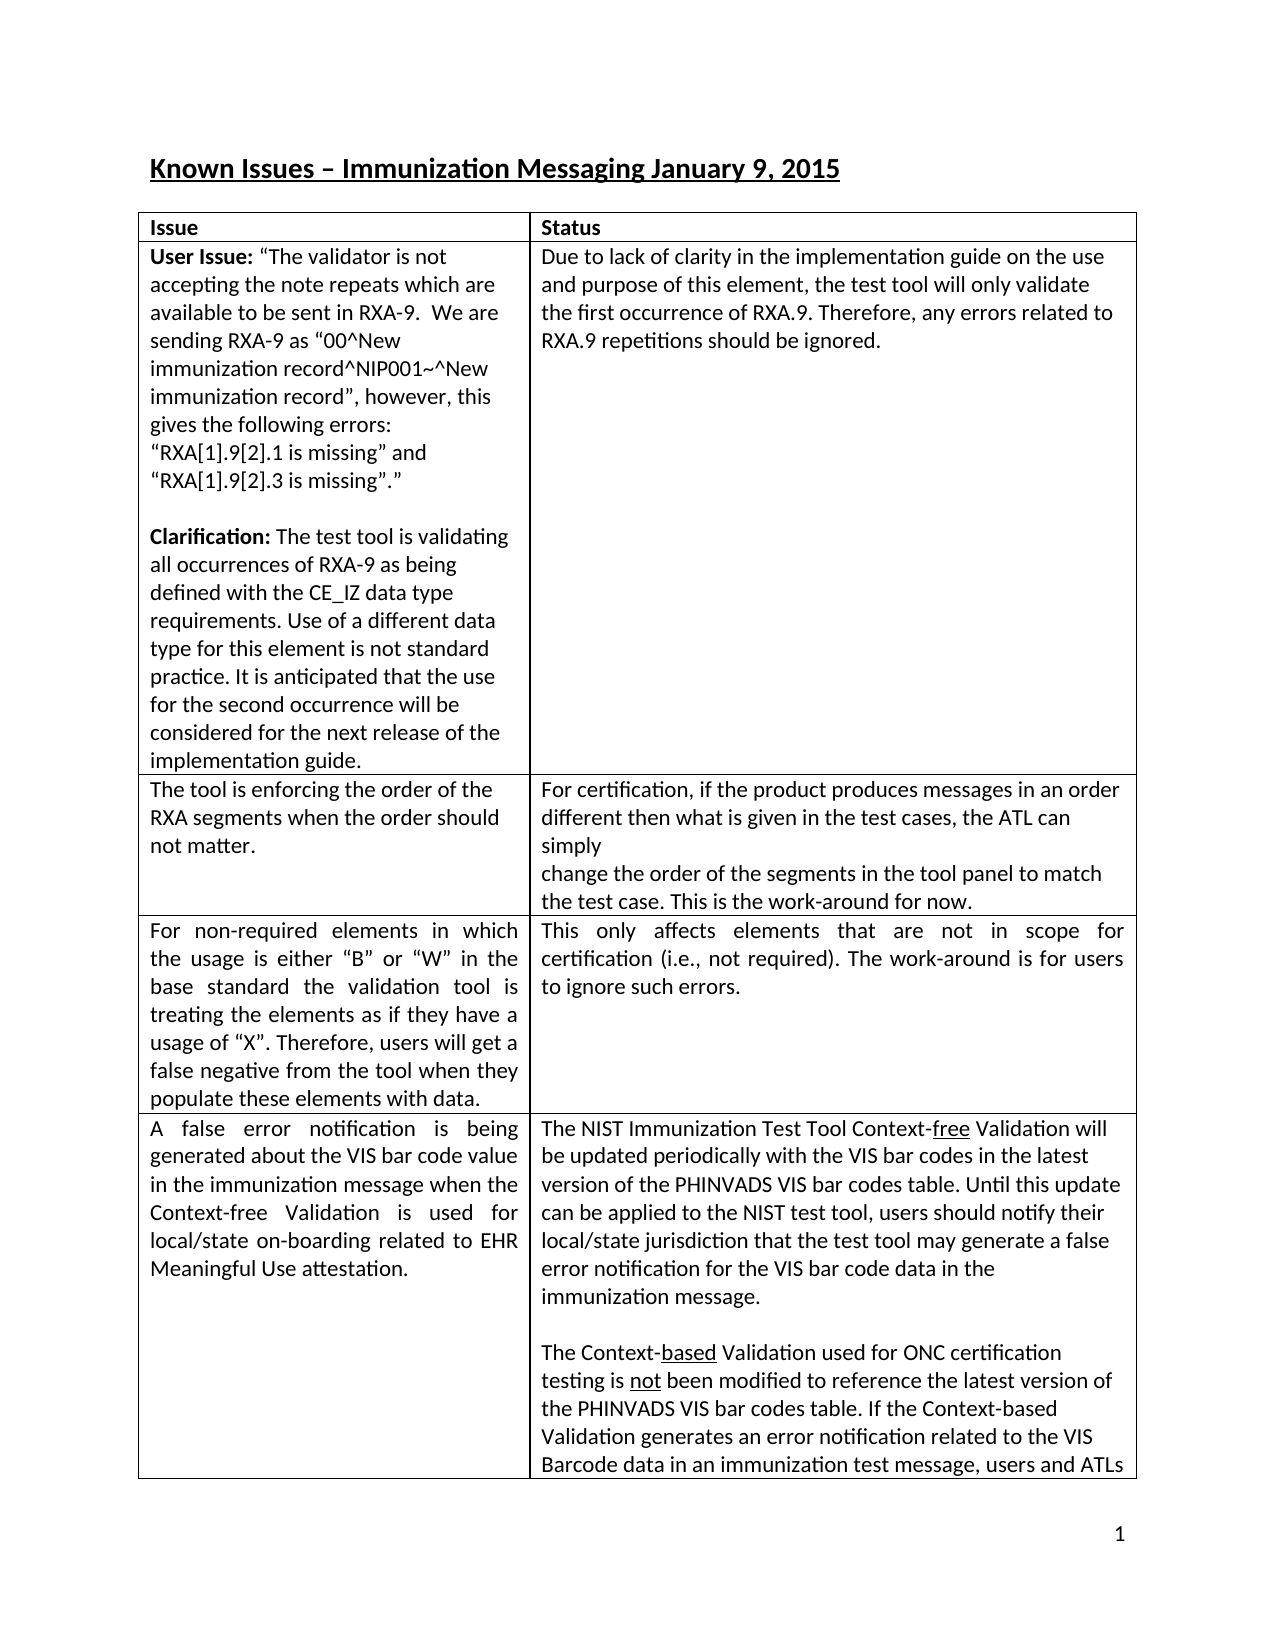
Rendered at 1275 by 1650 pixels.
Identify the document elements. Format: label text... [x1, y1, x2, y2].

table_cell For non-required elements in which the usage is either “B” or “W” in the base standard the validation tool is treating the elements as if they have a usage of “X”. Therefore, users will get a false negative from the tool when they populate these elements with data. [139, 916, 529, 1113]
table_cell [531, 1114, 1136, 1478]
table_header Issue [139, 213, 529, 241]
text Known Issues – Immunization Messaging January 9, 2015 [150, 150, 1125, 186]
table_cell The tool is enforcing the order of the RXA segments when the order should not matter. [139, 775, 529, 915]
table_cell This only affects elements that are not in scope for certification (i.e., not required). The work-around is for users to ignore such errors. [531, 916, 1136, 1113]
table_header Status [531, 213, 1136, 241]
table_cell User Issue: “The validator is not accepting the note repeats which are available to be sent in RXA-9. We are sending RXA-9 as “00^New immunization record^NIP001~^New immunization record”, however, this gives the following errors: “RXA[1].9[2].1 is missing” and “RXA[1].9[2].3 is missing”.” Clarification: The test tool is validating all occurrences of RXA-9 as being defined with the CE_IZ data type requirements. Use of a different data type for this element is not standard practice. It is anticipated that the use for the second occurrence will be considered for the next release of the implementation guide. [139, 242, 529, 774]
table_cell Due to lack of clarity in the implementation guide on the use and purpose of this element, the test tool will only validate the first occurrence of RXA.9. Therefore, any errors related to RXA.9 repetitions should be ignored. [531, 242, 1136, 774]
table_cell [139, 1114, 529, 1478]
table_cell For certification, if the product produces messages in an order different then what is given in the test cases, the ATL can simply change the order of the segments in the tool panel to match the test case. This is the work-around for now. [531, 775, 1136, 915]
